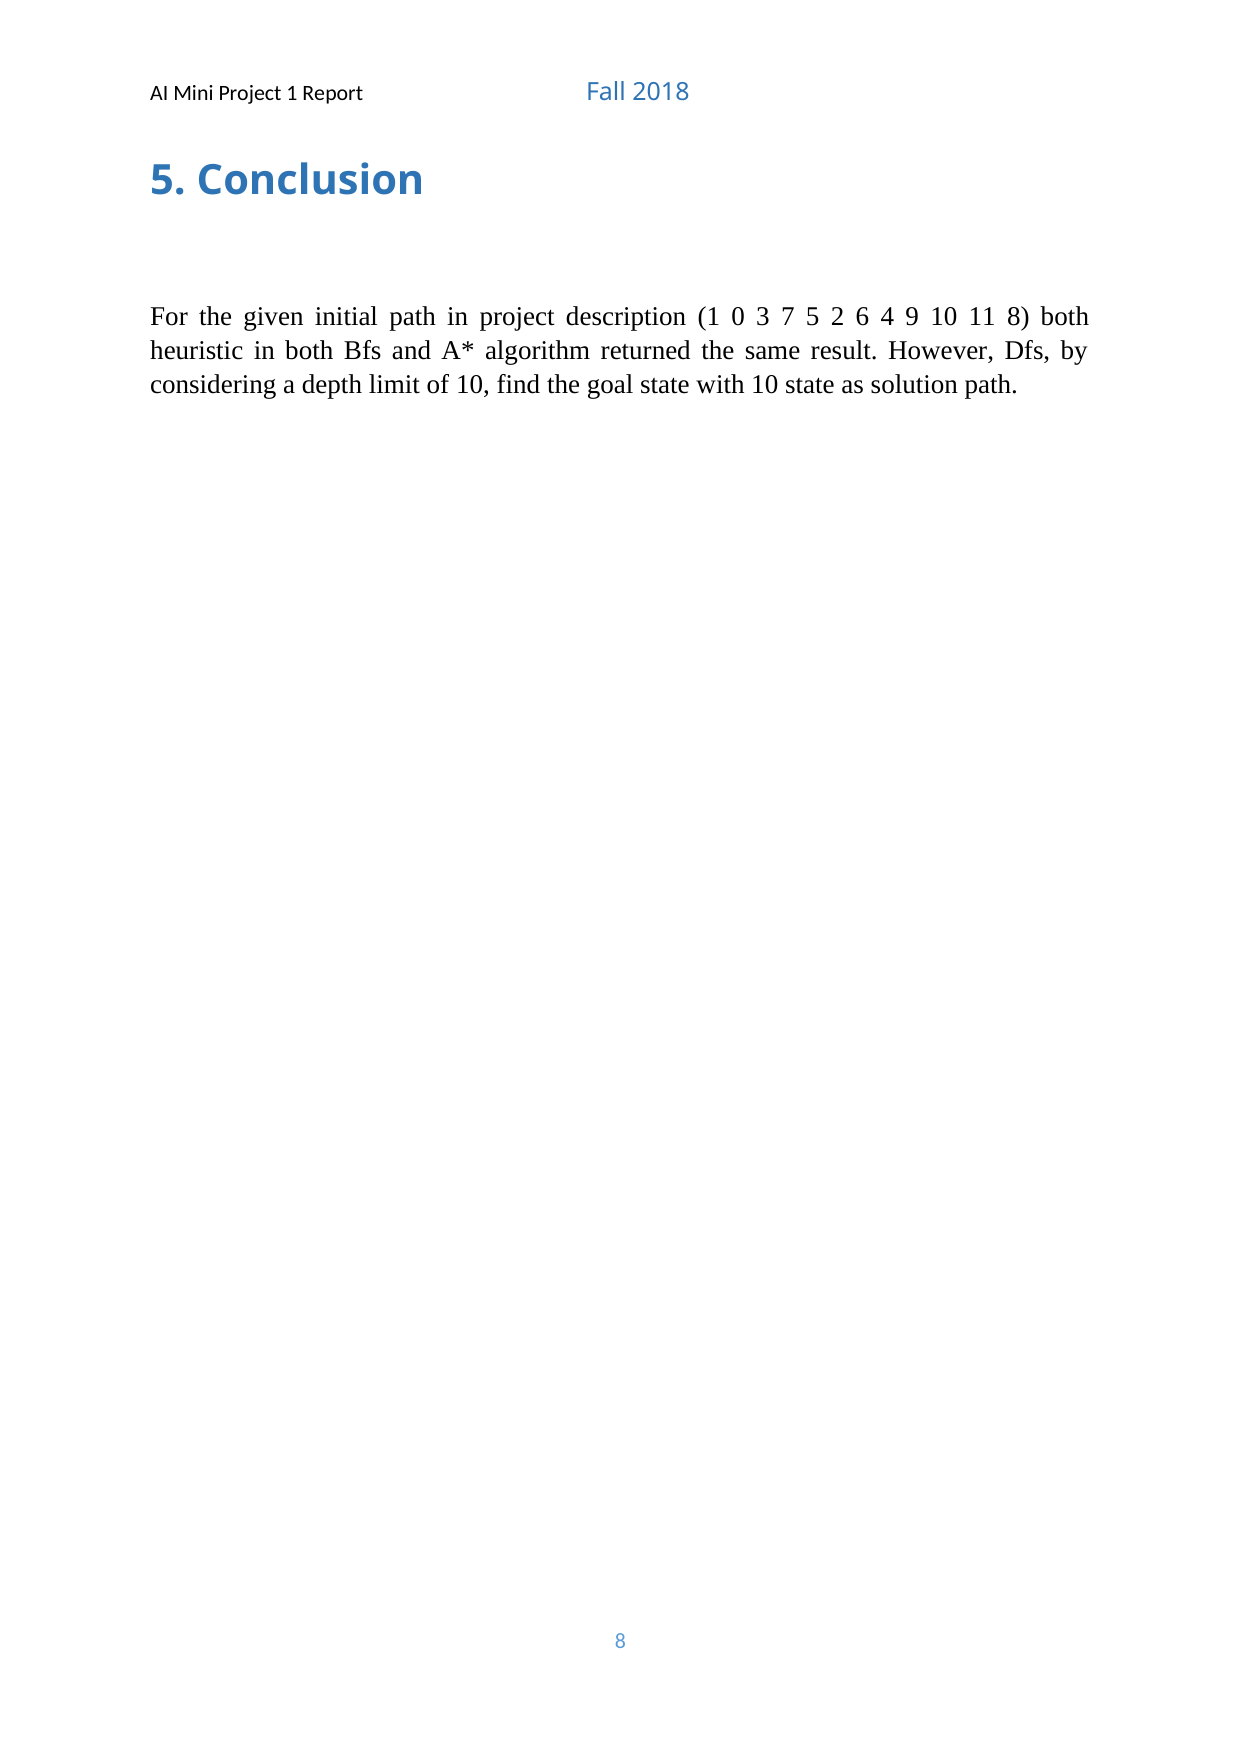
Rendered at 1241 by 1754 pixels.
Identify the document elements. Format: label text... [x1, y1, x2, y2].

text For the given initial path in project description (1 0 3 7 5 2 6 4 9 10 11 8) both heuristic in both Bfs and A* algorithm returned the same result. However, Dfs, by considering a depth limit of 10, find the goal state with 10 state as solution path. [150, 300, 1090, 399]
text 5. Conclusion [150, 150, 1090, 207]
